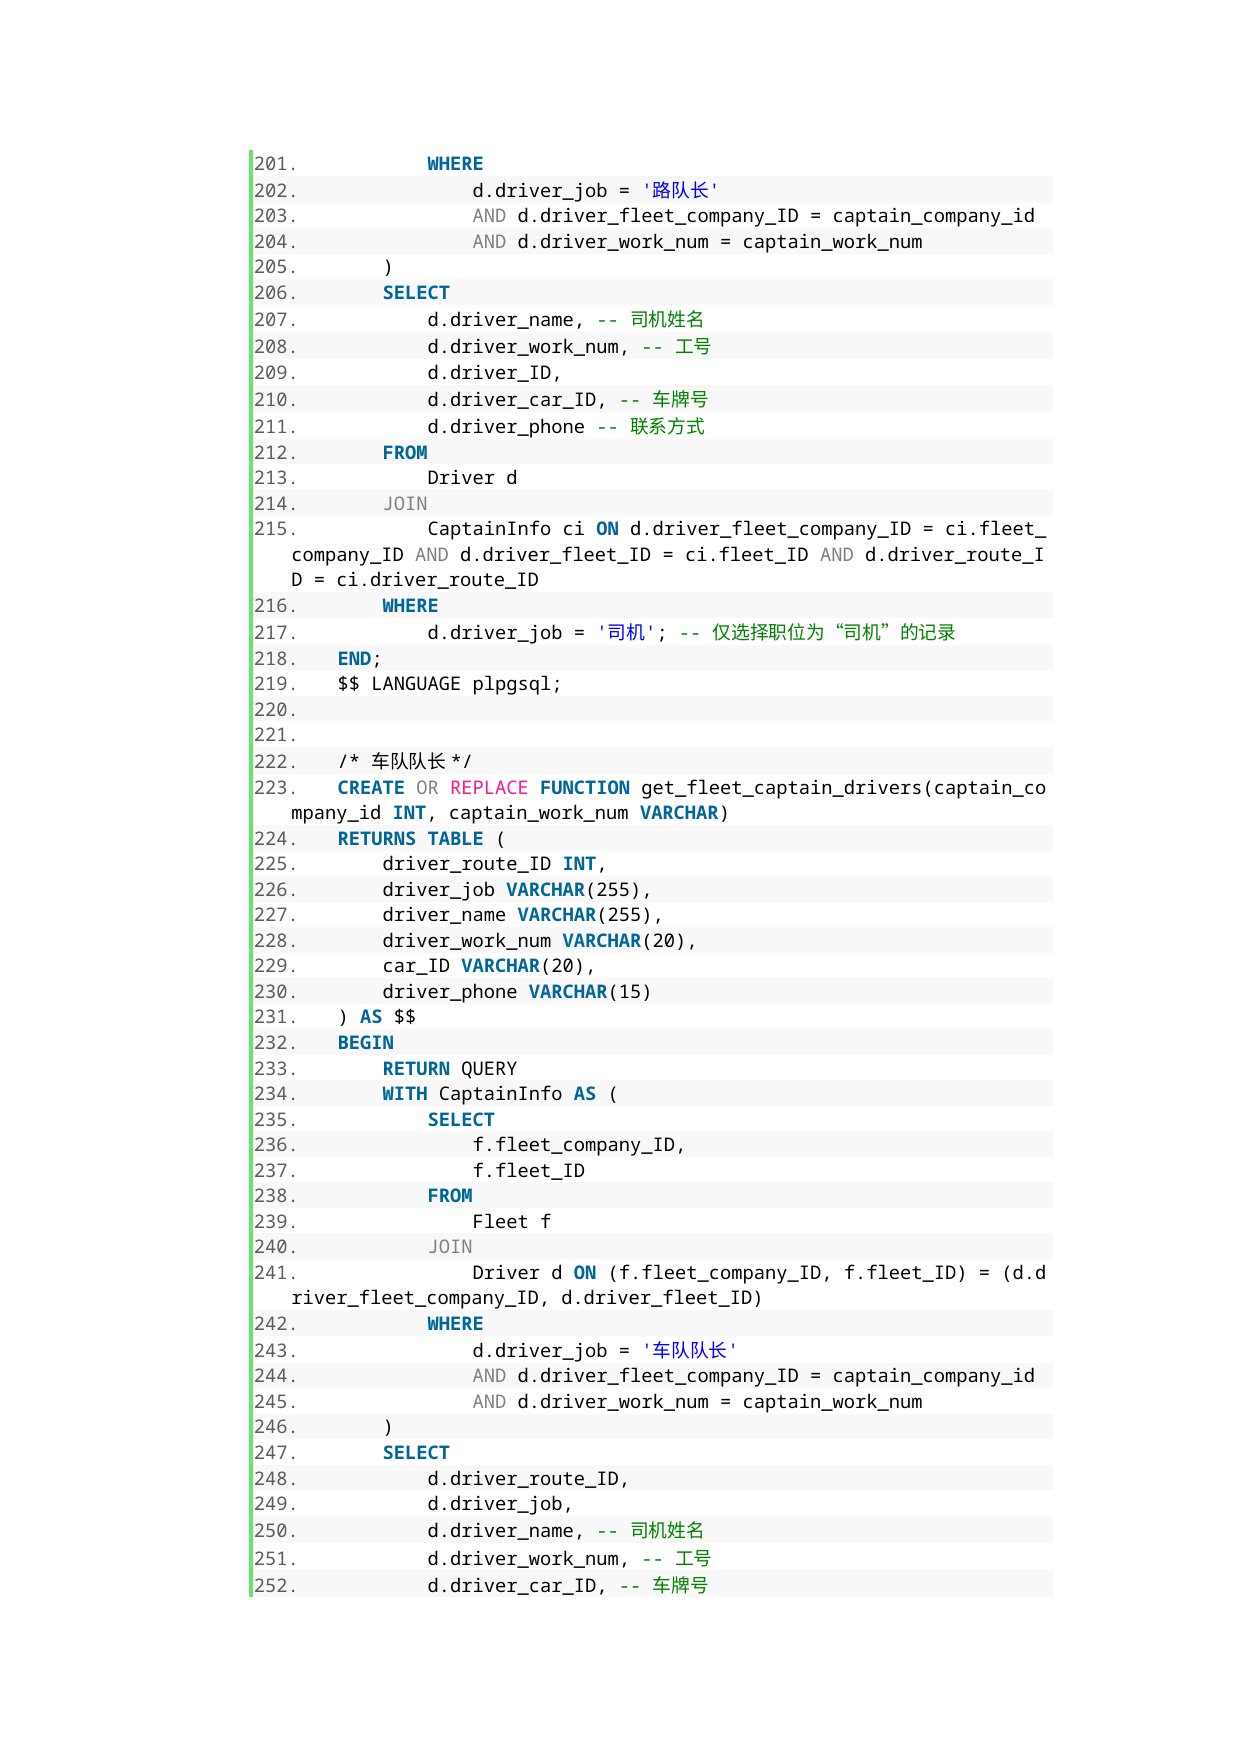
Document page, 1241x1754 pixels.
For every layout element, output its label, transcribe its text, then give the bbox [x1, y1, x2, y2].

list FROM [253, 439, 1053, 464]
list f.fleet_company_ID, [253, 1131, 1053, 1157]
list driver_job VARCHAR(255), [253, 876, 1053, 902]
list JOIN [253, 1233, 1053, 1259]
list d.driver_car_ID, -- 车牌号 [253, 1570, 1053, 1597]
list d.driver_ID, [253, 359, 1053, 385]
list Fleet f [253, 1208, 1053, 1233]
list AND d.driver_work_num = captain_work_num [253, 228, 1053, 254]
list driver_route_ID INT, [253, 851, 1053, 876]
list d.driver_job, [253, 1490, 1053, 1516]
list AND d.driver_fleet_company_ID = captain_company_id [253, 203, 1053, 228]
list d.driver_job = '车队队长' [253, 1336, 1053, 1363]
list d.driver_phone -- 联系方式 [253, 412, 1053, 439]
list JOIN [253, 490, 1053, 516]
list ) AS $$ [253, 1004, 1053, 1029]
list RETURN QUERY [253, 1055, 1053, 1080]
list WITH CaptainInfo AS ( [253, 1080, 1053, 1106]
list RETURNS TABLE ( [253, 825, 1053, 851]
list WHERE [253, 150, 1053, 176]
list f.fleet_ID [253, 1157, 1053, 1182]
list d.driver_job = '路队长' [253, 176, 1053, 203]
list WHERE [253, 592, 1053, 618]
list d.driver_name, -- 司机姓名 [253, 305, 1053, 332]
list d.driver_car_ID, -- 车牌号 [253, 385, 1053, 412]
list AND d.driver_work_num = captain_work_num [253, 1388, 1053, 1414]
list d.driver_route_ID, [253, 1465, 1053, 1490]
list CREATE OR REPLACE FUNCTION get_fleet_captain_drivers(captain_company_id INT, captain_work_num VARCHAR) [253, 774, 1053, 825]
list driver_phone VARCHAR(15) [253, 978, 1053, 1004]
list Driver d ON (f.fleet_company_ID, f.fleet_ID) = (d.driver_fleet_company_ID, d.driver_fleet_ID) [253, 1259, 1053, 1310]
list $$ LANGUAGE plpgsql; [253, 670, 1053, 696]
list ) [253, 1414, 1053, 1439]
list d.driver_work_num, -- 工号 [253, 332, 1053, 359]
list driver_work_num VARCHAR(20), [253, 927, 1053, 953]
list /* 车队队长 */ [253, 747, 1053, 774]
list d.driver_job = '司机'; -- 仅选择职位为“司机”的记录 [253, 618, 1053, 645]
list Driver d [253, 464, 1053, 490]
list SELECT [253, 279, 1053, 305]
list END; [253, 645, 1053, 670]
list AND d.driver_fleet_company_ID = captain_company_id [253, 1363, 1053, 1388]
list FROM [253, 1182, 1053, 1208]
list CaptainInfo ci ON d.driver_fleet_company_ID = ci.fleet_company_ID AND d.driver_fleet_ID = ci.fleet_ID AND d.driver_route_ID = ci.driver_route_ID [253, 516, 1053, 592]
list WHERE [253, 1310, 1053, 1336]
list ) [253, 254, 1053, 279]
list BEGIN [253, 1029, 1053, 1055]
list d.driver_name, -- 司机姓名 [253, 1516, 1053, 1543]
list SELECT [253, 1106, 1053, 1131]
list d.driver_work_num, -- 工号 [253, 1543, 1053, 1570]
list SELECT [253, 1439, 1053, 1465]
list car_ID VARCHAR(20), [253, 953, 1053, 978]
list driver_name VARCHAR(255), [253, 902, 1053, 927]
